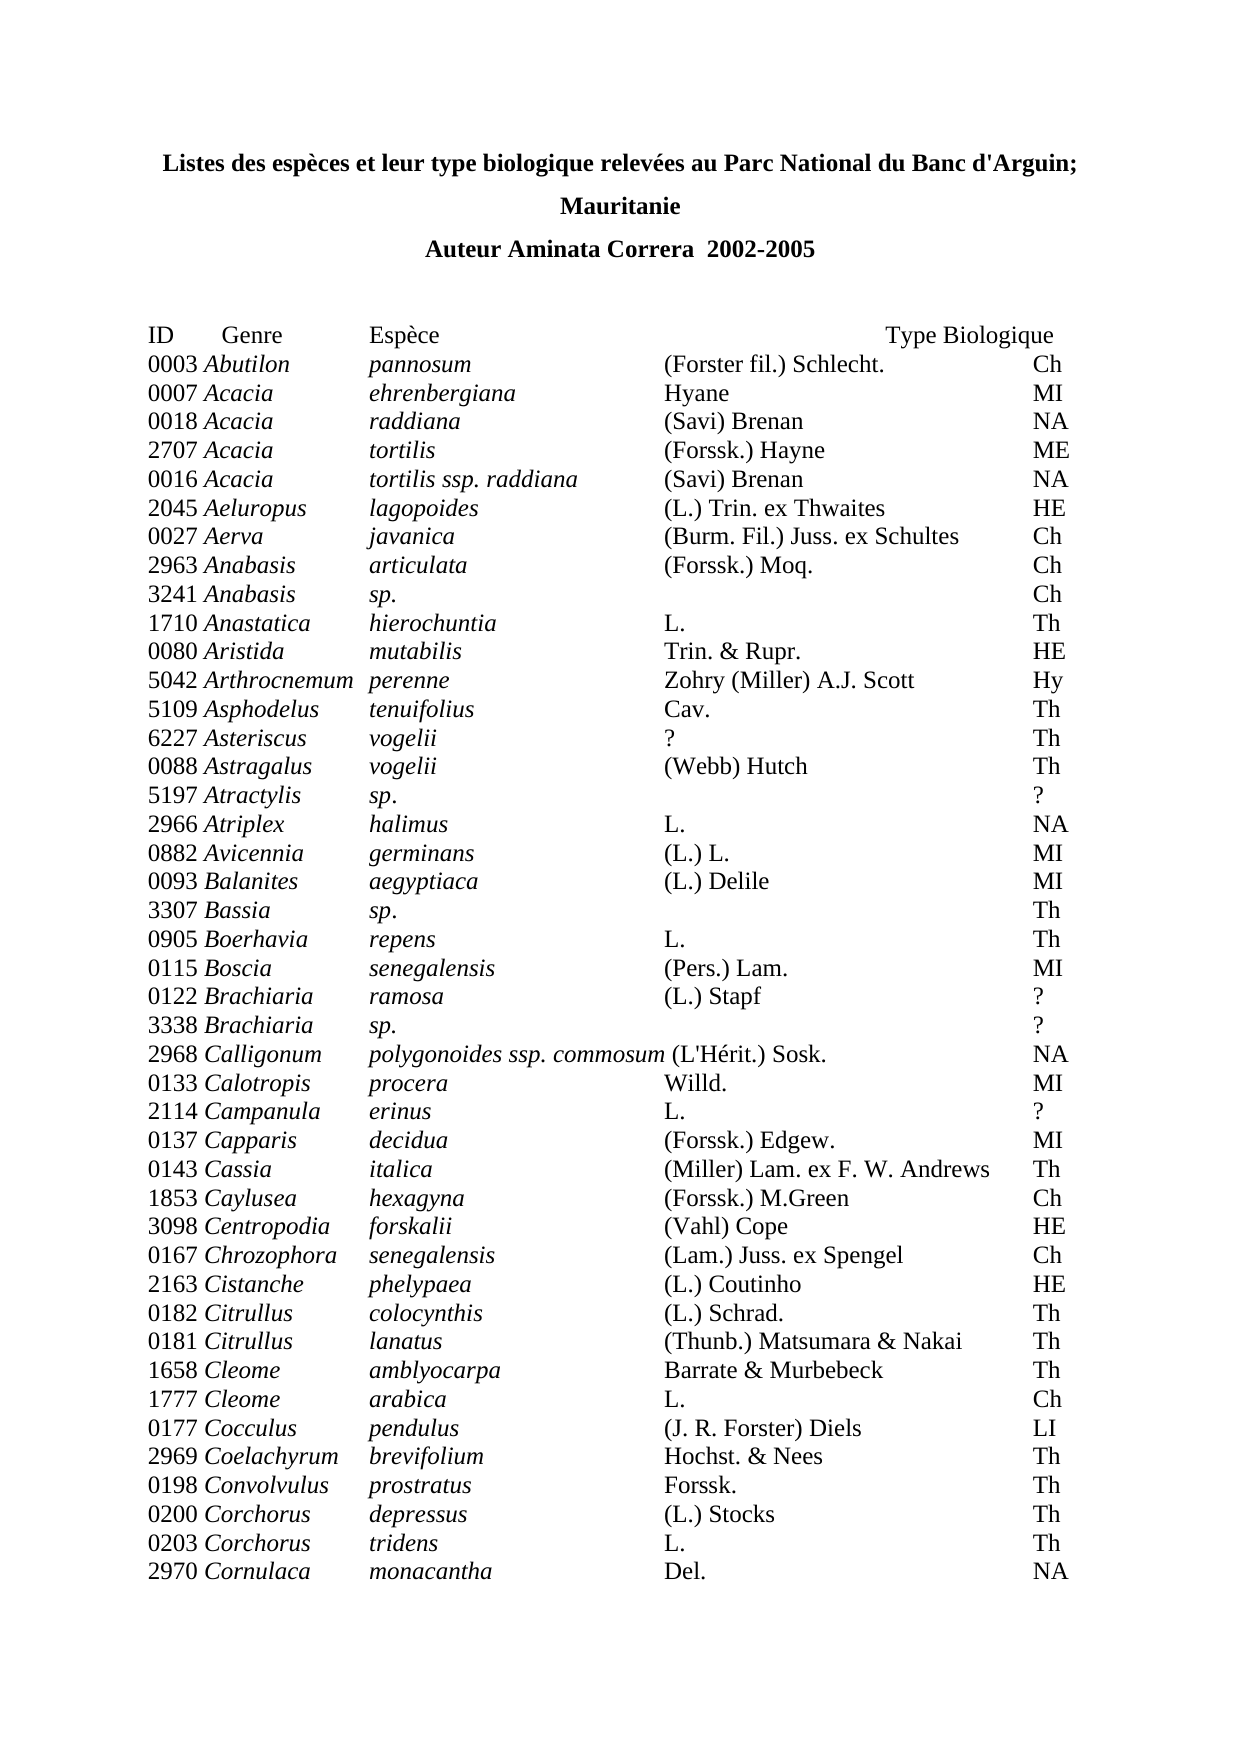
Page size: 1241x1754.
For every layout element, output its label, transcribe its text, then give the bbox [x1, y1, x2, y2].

title 0182 Citrullus colocynthis (L.) Schrad. Th [148, 1298, 1093, 1326]
title 0018 Acacia raddiana (Savi) Brenan NA [148, 406, 1093, 435]
title 2163 Cistanche phelypaea (L.) Coutinho HE [148, 1269, 1093, 1298]
title 0122 Brachiaria ramosa (L.) Stapf ? [148, 981, 1093, 1010]
title 5109 Asphodelus tenuifolius Cav. Th [148, 694, 1093, 723]
title 0882 Avicennia germinans (L.) L. MI [148, 838, 1093, 866]
title 3098 Centropodia forskalii (Vahl) Cope HE [148, 1211, 1093, 1240]
title 2966 Atriplex halimus L. NA [148, 809, 1093, 838]
title Auteur Aminata Correra 2002-2005 [148, 234, 1093, 263]
title 0133 Calotropis procera Willd. MI [148, 1068, 1093, 1096]
title 0003 Abutilon pannosum (Forster fil.) Schlecht. Ch [148, 349, 1093, 378]
title 0088 Astragalus vogelii (Webb) Hutch Th [148, 751, 1093, 780]
title 3307 Bassia sp. Th [148, 895, 1093, 924]
title 0080 Aristida mutabilis Trin. & Rupr. HE [148, 636, 1093, 665]
title 0200 Corchorus depressus (L.) Stocks Th [148, 1499, 1093, 1528]
title 1658 Cleome amblyocarpa Barrate & Murbebeck Th [148, 1355, 1093, 1384]
title 5042 Arthrocnemum perenne Zohry (Miller) A.J. Scott Hy [148, 665, 1093, 694]
title 1853 Caylusea hexagyna (Forssk.) M.Green Ch [148, 1183, 1093, 1211]
title 2707 Acacia tortilis (Forssk.) Hayne ME [148, 435, 1093, 464]
title 2970 Cornulaca monacantha Del. NA [148, 1556, 1093, 1585]
title 0905 Boerhavia repens L. Th [148, 924, 1093, 953]
title 2114 Campanula erinus L. ? [148, 1096, 1093, 1125]
title 0093 Balanites aegyptiaca (L.) Delile MI [148, 866, 1093, 895]
title 0181 Citrullus lanatus (Thunb.) Matsumara & Nakai Th [148, 1326, 1093, 1355]
title 2045 Aeluropus lagopoides (L.) Trin. ex Thwaites HE [148, 493, 1093, 521]
title 5197 Atractylis sp. ? [148, 780, 1093, 809]
title Listes des espèces et leur type biologique relevées au Parc National du Banc d'Arguin; Mauritanie [148, 148, 1093, 219]
title 0016 Acacia tortilis ssp. raddiana (Savi) Brenan NA [148, 464, 1093, 493]
title 1710 Anastatica hierochuntia L. Th [148, 608, 1093, 636]
title 0027 Aerva javanica (Burm. Fil.) Juss. ex Schultes Ch [148, 521, 1093, 550]
title 0143 Cassia italica (Miller) Lam. ex F. W. Andrews Th [148, 1154, 1093, 1183]
title 0177 Cocculus pendulus (J. R. Forster) Diels LI [148, 1413, 1093, 1441]
title 1777 Cleome arabica L. Ch [148, 1384, 1093, 1413]
title 6227 Asteriscus vogelii ? Th [148, 723, 1093, 751]
title 2969 Coelachyrum brevifolium Hochst. & Nees Th [148, 1441, 1093, 1470]
title 0007 Acacia ehrenbergiana Hyane MI [148, 378, 1093, 406]
title 0137 Capparis decidua (Forssk.) Edgew. MI [148, 1125, 1093, 1154]
title 0203 Corchorus tridens L. Th [148, 1528, 1093, 1556]
title 2968 Calligonum polygonoides ssp. commosum (L'Hérit.) Sosk. NA [148, 1039, 1093, 1068]
title 0167 Chrozophora senegalensis (Lam.) Juss. ex Spengel Ch [148, 1240, 1093, 1269]
title 3241 Anabasis sp. Ch [148, 579, 1093, 608]
title 3338 Brachiaria sp. ? [148, 1010, 1093, 1039]
title 0115 Boscia senegalensis (Pers.) Lam. MI [148, 953, 1093, 981]
title ID Genre Espèce Type Biologique [148, 320, 1093, 349]
title 0198 Convolvulus prostratus Forssk. Th [148, 1470, 1093, 1499]
title 2963 Anabasis articulata (Forssk.) Moq. Ch [148, 550, 1093, 579]
